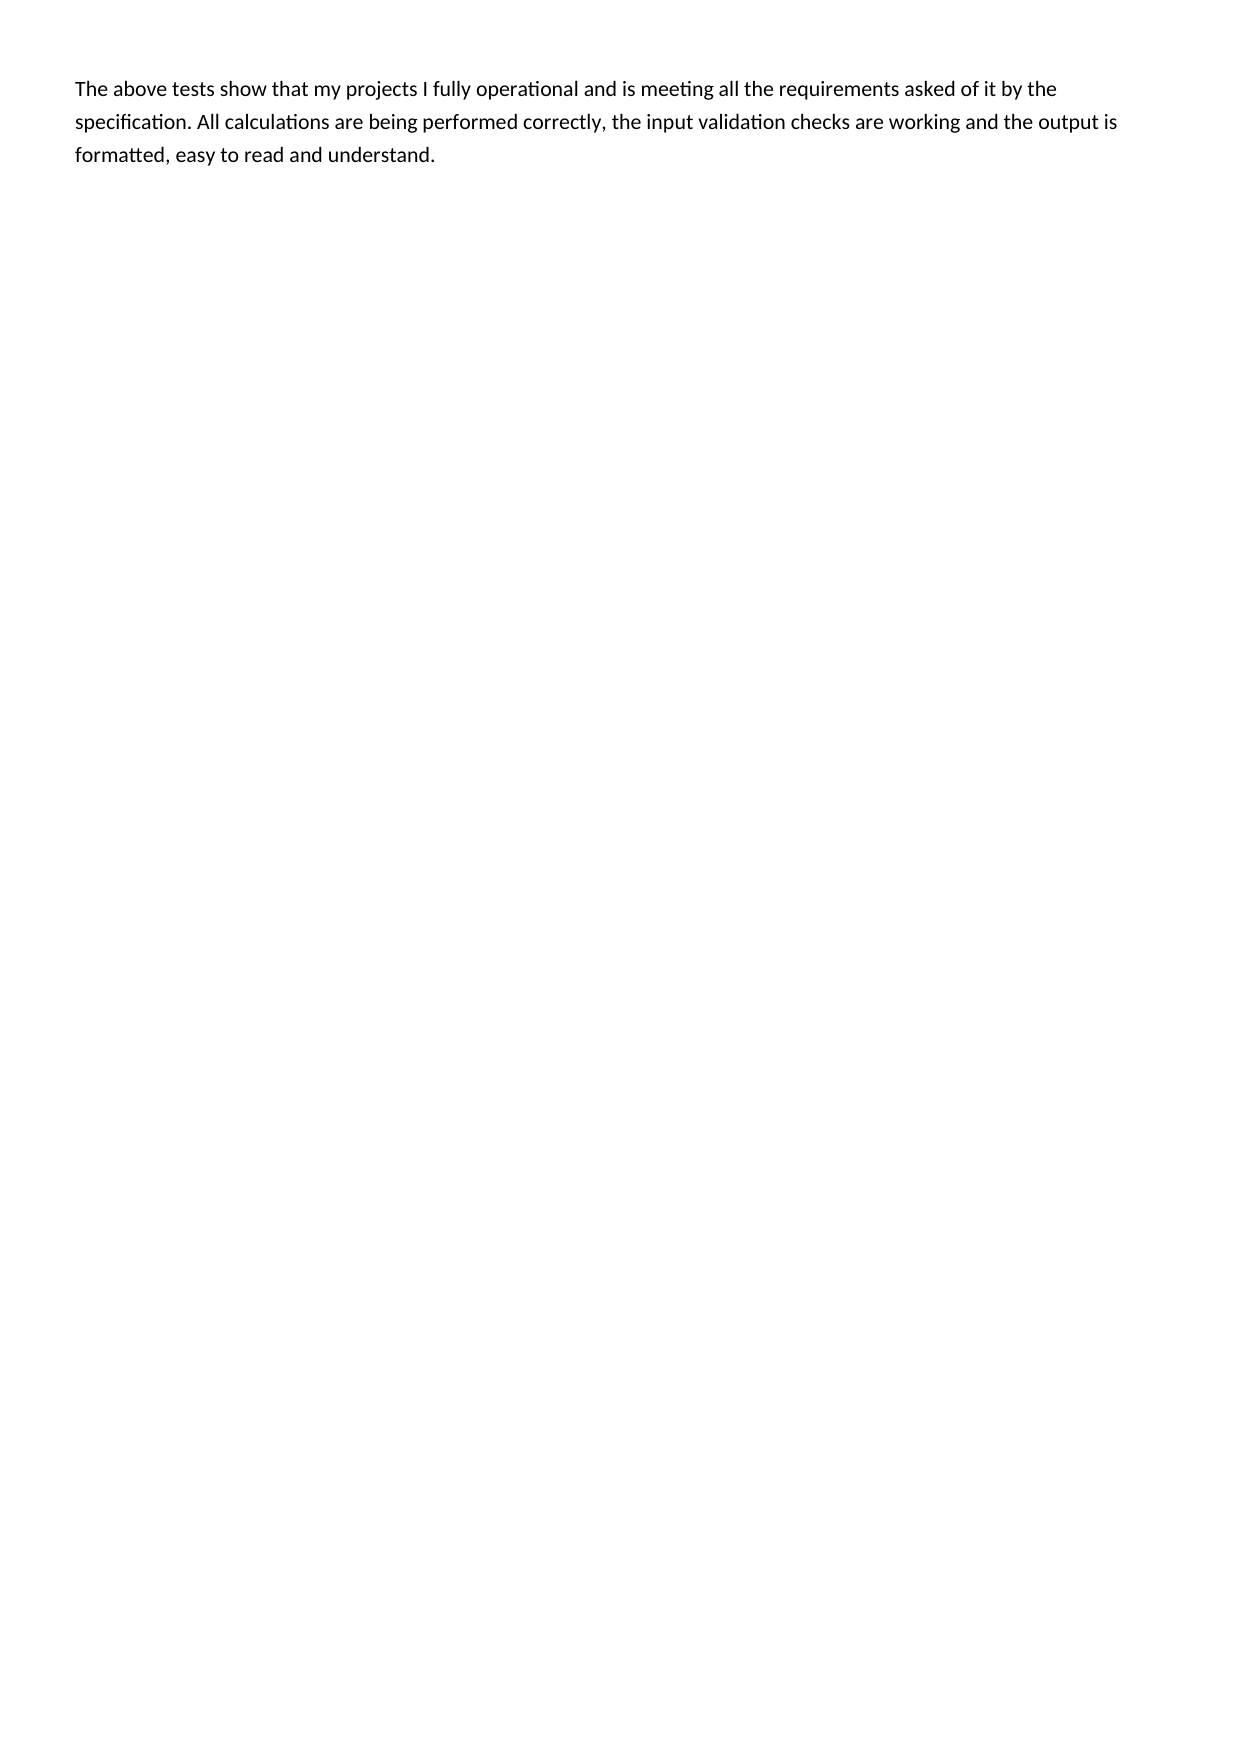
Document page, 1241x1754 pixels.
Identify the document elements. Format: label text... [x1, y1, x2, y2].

text The above tests show that my projects I fully operational and is meeting all the requirements asked of it by the specification. All calculations are being performed correctly, the input validation checks are working and the output is formatted, easy to read and understand. [75, 75, 1165, 168]
